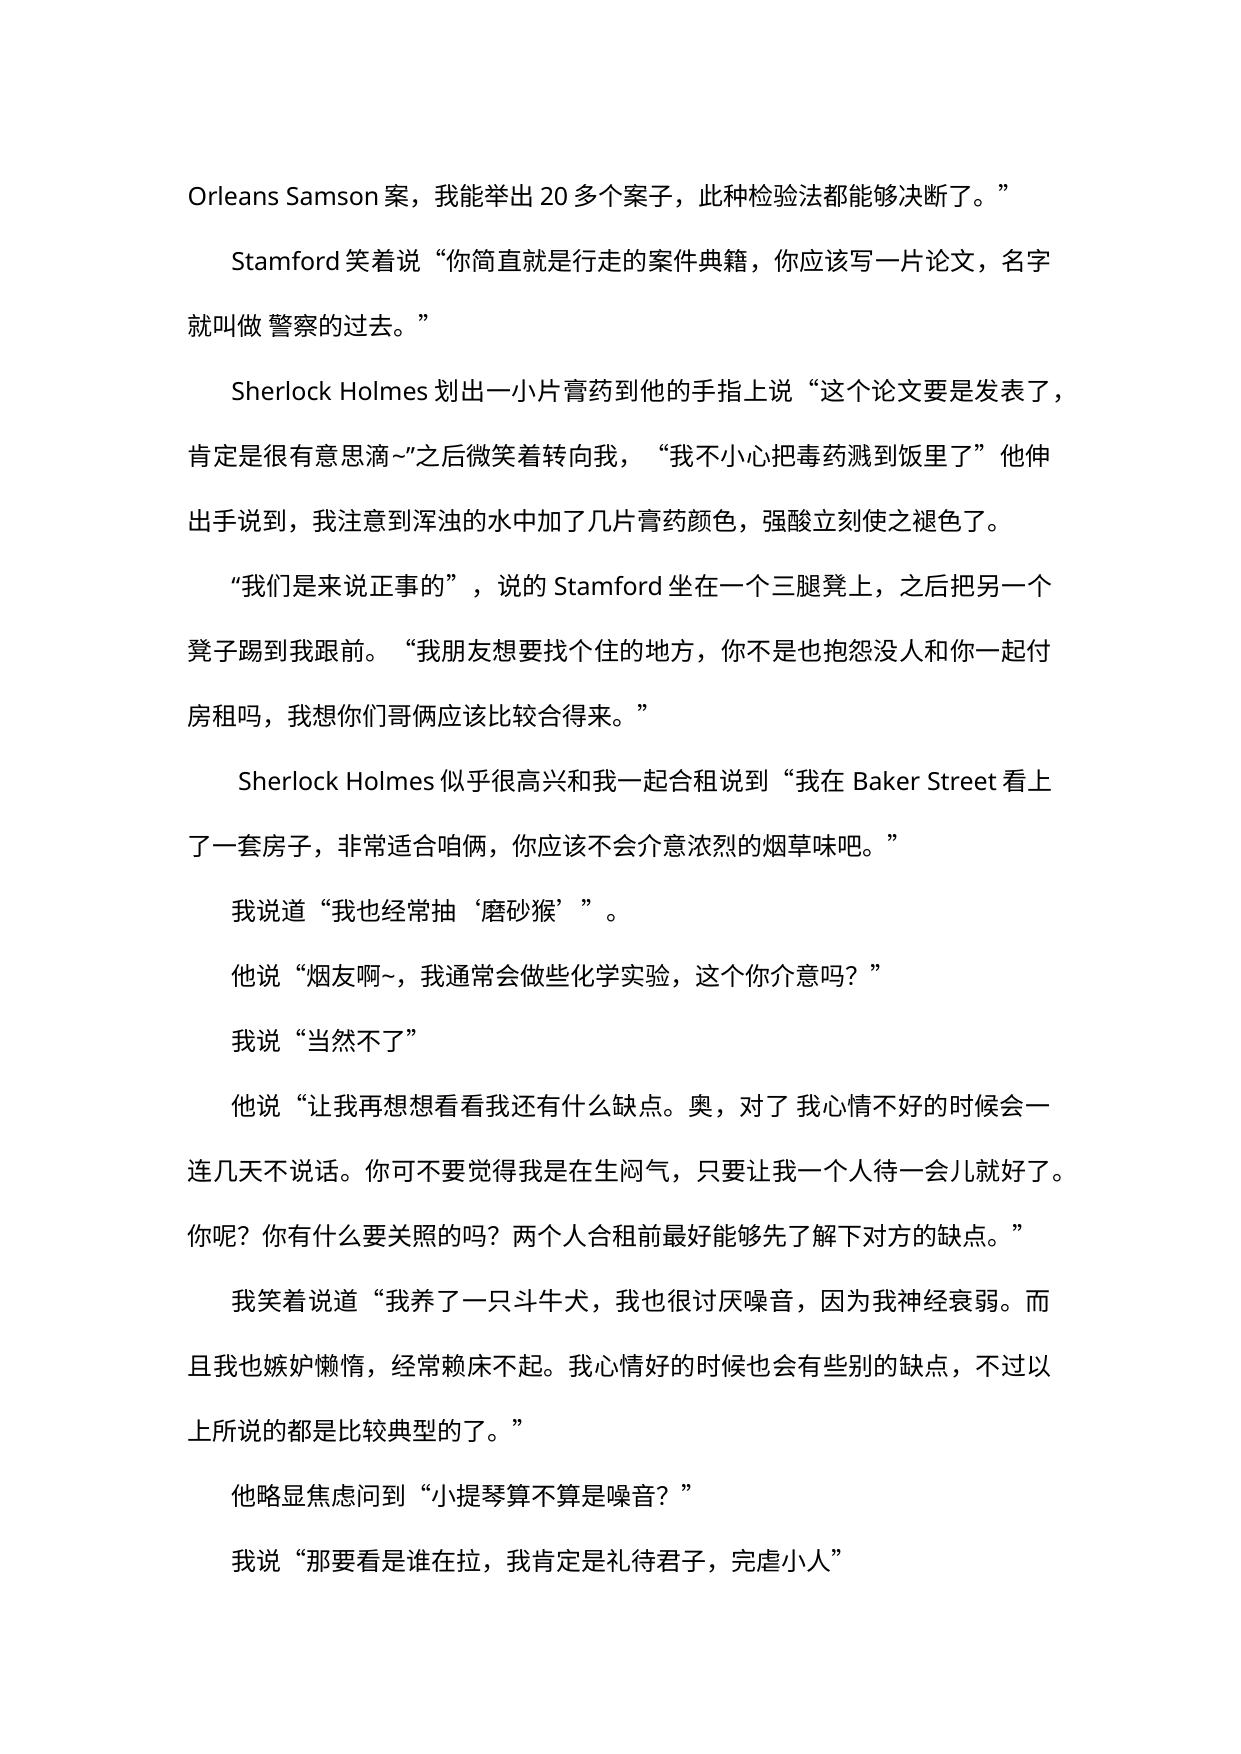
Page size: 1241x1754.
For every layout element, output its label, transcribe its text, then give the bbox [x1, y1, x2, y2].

text Sherlock Holmes似乎很高兴和我一起合租说到“我在Baker Street看上了一套房子，非常适合咱俩，你应该不会介意浓烈的烟草味吧。” [187, 747, 1053, 877]
text Sherlock Holmes划出一小片膏药到他的手指上说“这个论文要是发表了，肯定是很有意思滴~”之后微笑着转向我，“我不小心把毒药溅到饭里了”他伸出手说到，我注意到浑浊的水中加了几片膏药颜色，强酸立刻使之褪色了。 [187, 357, 1053, 552]
text 他说“让我再想想看看我还有什么缺点。奥，对了 我心情不好的时候会一连几天不说话。你可不要觉得我是在生闷气，只要让我一个人待一会儿就好了。你呢？你有什么要关照的吗？两个人合租前最好能够先了解下对方的缺点。” [187, 1072, 1053, 1267]
text “我们是来说正事的”，说的Stamford坐在一个三腿凳上，之后把另一个凳子踢到我跟前。“我朋友想要找个住的地方，你不是也抱怨没人和你一起付房租吗，我想你们哥俩应该比较合得来。” [187, 552, 1053, 747]
text 我说“那要看是谁在拉，我肯定是礼待君子，完虐小人” [187, 1527, 1053, 1592]
text 我说“当然不了” [187, 1007, 1053, 1072]
text 我说道“我也经常抽‘磨砂猴’”。 [187, 877, 1053, 942]
text 我笑着说道“我养了一只斗牛犬，我也很讨厌噪音，因为我神经衰弱。而且我也嫉妒懒惰，经常赖床不起。我心情好的时候也会有些别的缺点，不过以上所说的都是比较典型的了。” [187, 1267, 1053, 1462]
text 他说“烟友啊~，我通常会做些化学实验，这个你介意吗？” [187, 942, 1053, 1007]
text Stamford笑着说“你简直就是行走的案件典籍，你应该写一片论文，名字就叫做 警察的过去。” [187, 227, 1053, 357]
text 他略显焦虑问到“小提琴算不算是噪音？” [187, 1462, 1053, 1527]
